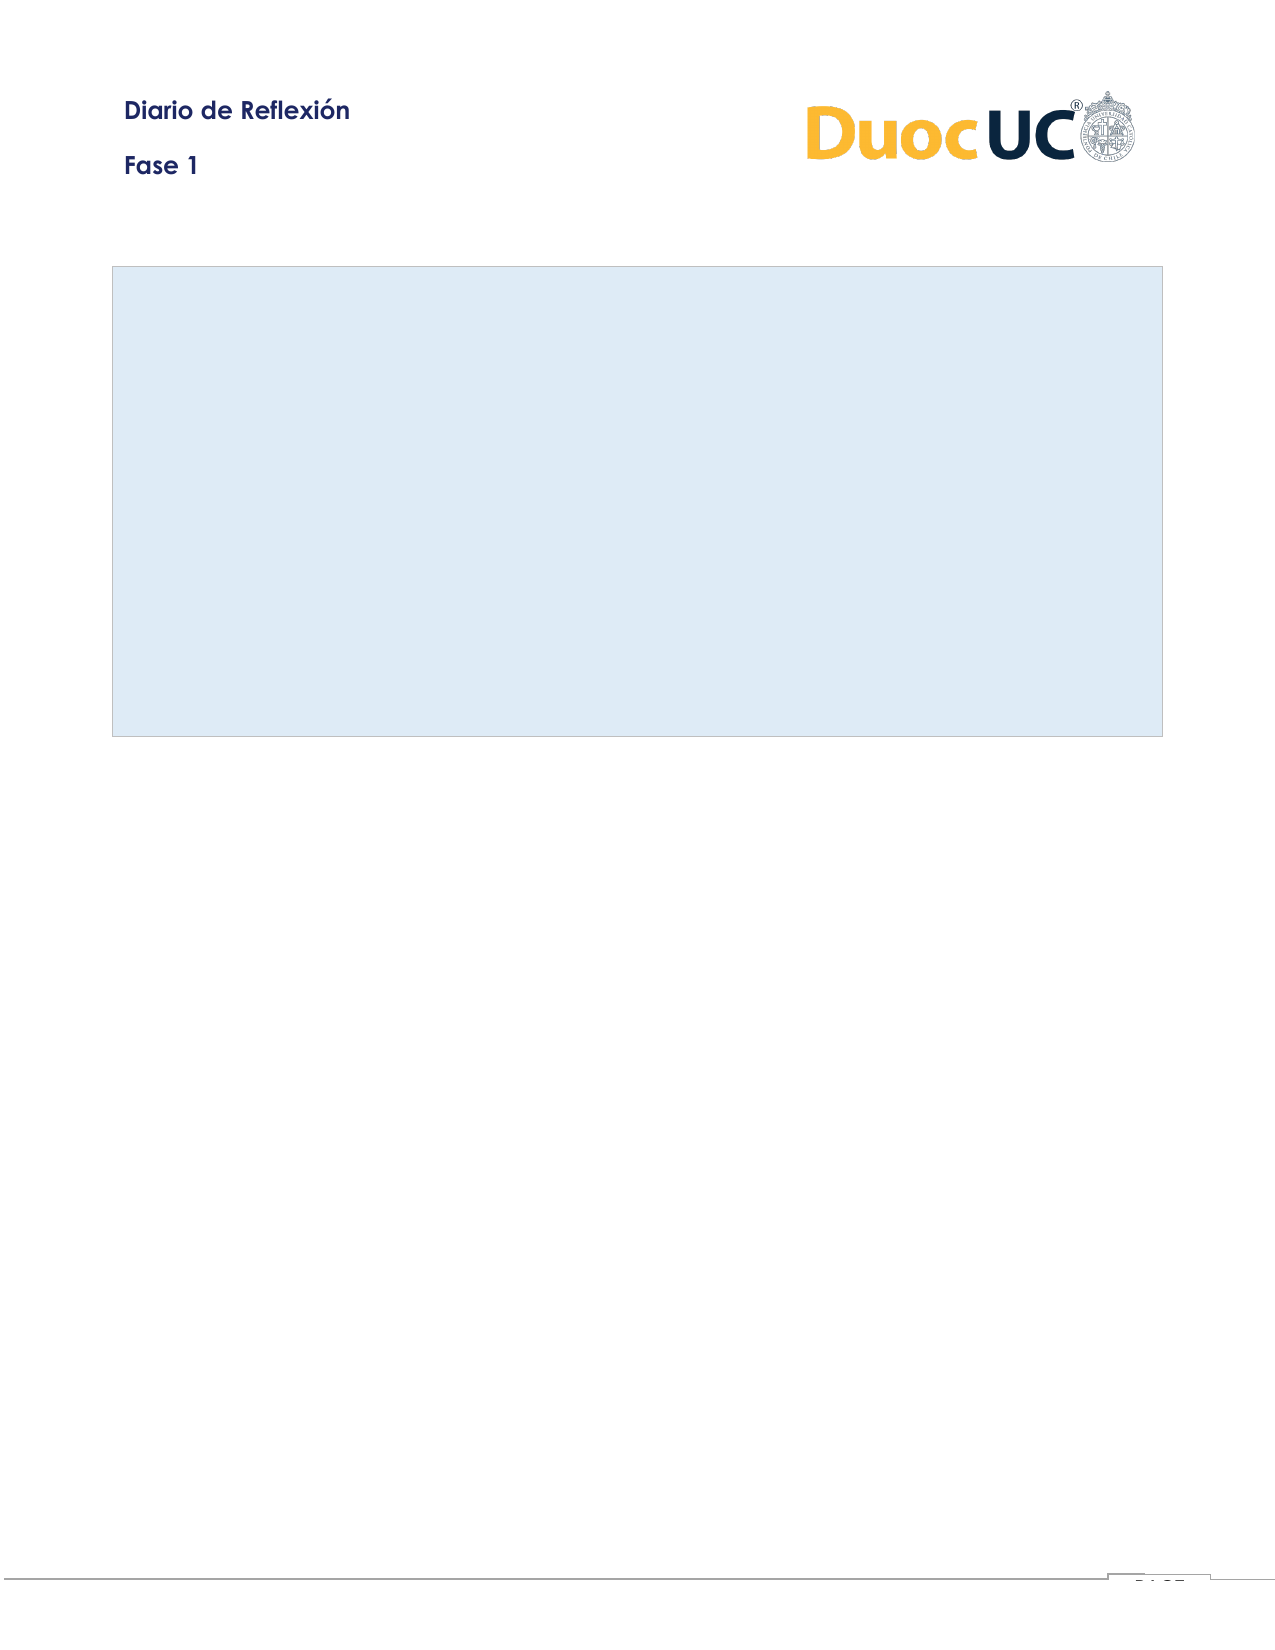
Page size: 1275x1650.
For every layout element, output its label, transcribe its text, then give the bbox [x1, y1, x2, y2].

picture [807, 91, 1135, 162]
